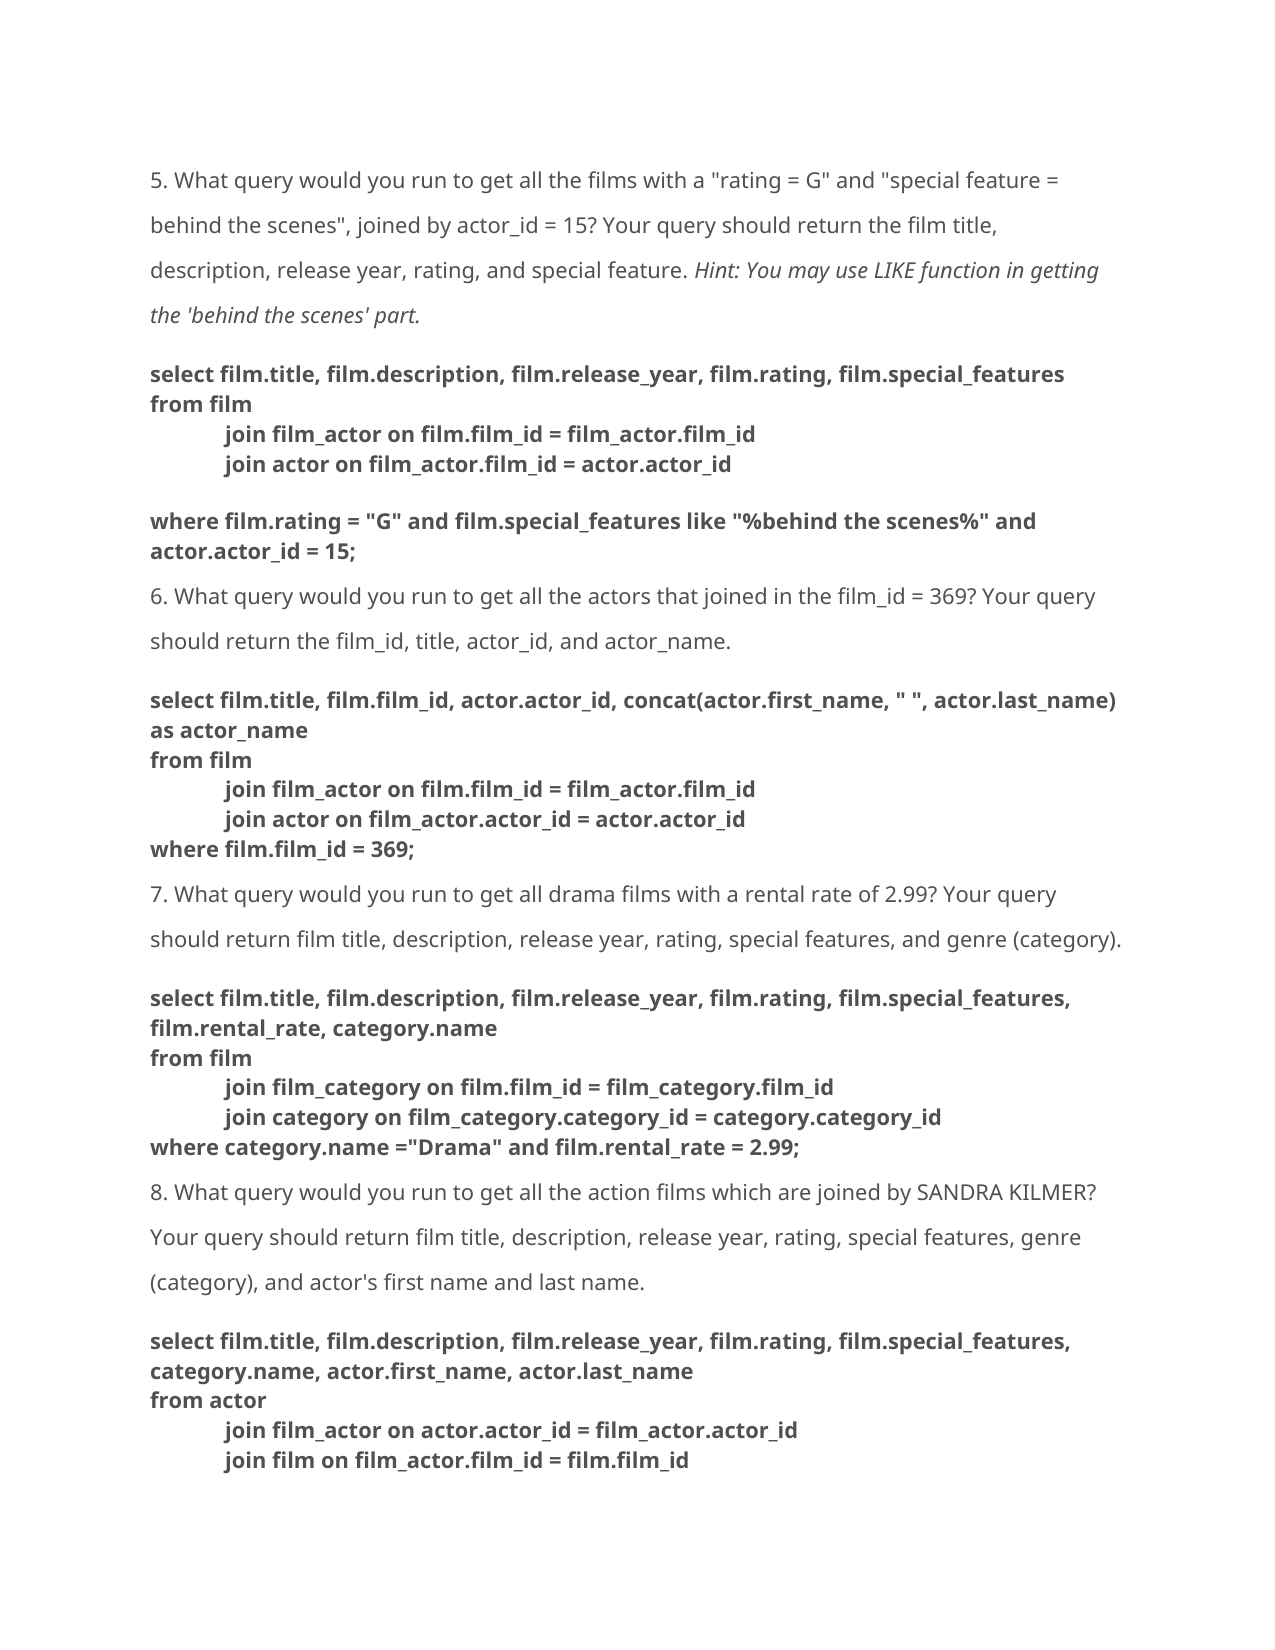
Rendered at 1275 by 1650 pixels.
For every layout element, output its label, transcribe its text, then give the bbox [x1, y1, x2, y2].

text 8. What query would you run to get all the action films which are joined by SANDRA KILMER? Your query should return film title, description, release year, rating, special features, genre (category), and actor's first name and last name. [150, 1162, 1125, 1297]
text select film.title, film.description, film.release_year, film.rating, film.special_features, film.rental_rate, category.name [150, 983, 1125, 1043]
text from film [150, 389, 1125, 419]
text join film_category on film.film_id = film_category.film_id [150, 1072, 1125, 1102]
text from actor [150, 1386, 1125, 1415]
text join category on film_category.category_id = category.category_id [150, 1102, 1125, 1132]
text select film.title, film.film_id, actor.actor_id, concat(actor.first_name, " ", actor.last_name) as actor_name [150, 685, 1125, 745]
text where film.film_id = 369; [150, 834, 1125, 864]
text where film.rating = "G" and film.special_features like "%behind the scenes%" and actor.actor_id = 15; [150, 506, 1125, 566]
text 6. What query would you run to get all the actors that joined in the film_id = 369? Your query should return the film_id, title, actor_id, and actor_name. [150, 566, 1125, 656]
text select film.title, film.description, film.release_year, film.rating, film.special_features, category.name, actor.first_name, actor.last_name [150, 1326, 1125, 1386]
text from film [150, 745, 1125, 774]
text join film_actor on actor.actor_id = film_actor.actor_id [150, 1415, 1125, 1445]
text join actor on film_actor.actor_id = actor.actor_id [150, 804, 1125, 834]
text join film on film_actor.film_id = film.film_id [150, 1445, 1125, 1475]
text join film_actor on film.film_id = film_actor.film_id [225, 419, 1125, 448]
text where category.name ="Drama" and film.rental_rate = 2.99; [150, 1132, 1125, 1162]
text 5. What query would you run to get all the films with a "rating = G" and "special feature = behind the scenes", joined by actor_id = 15? Your query should return the film title, description, release year, rating, and special feature. Hint: You may use LIKE function in getting the 'behind the scenes' part. [150, 150, 1125, 330]
text join film_actor on film.film_id = film_actor.film_id [150, 774, 1125, 804]
text join actor on film_actor.film_id = actor.actor_id [225, 448, 1125, 478]
text select film.title, film.description, film.release_year, film.rating, film.special_features [150, 359, 1125, 389]
text 7. What query would you run to get all drama films with a rental rate of 2.99? Your query should return film title, description, release year, rating, special features, and genre (category). [150, 864, 1125, 954]
text from film [150, 1043, 1125, 1072]
